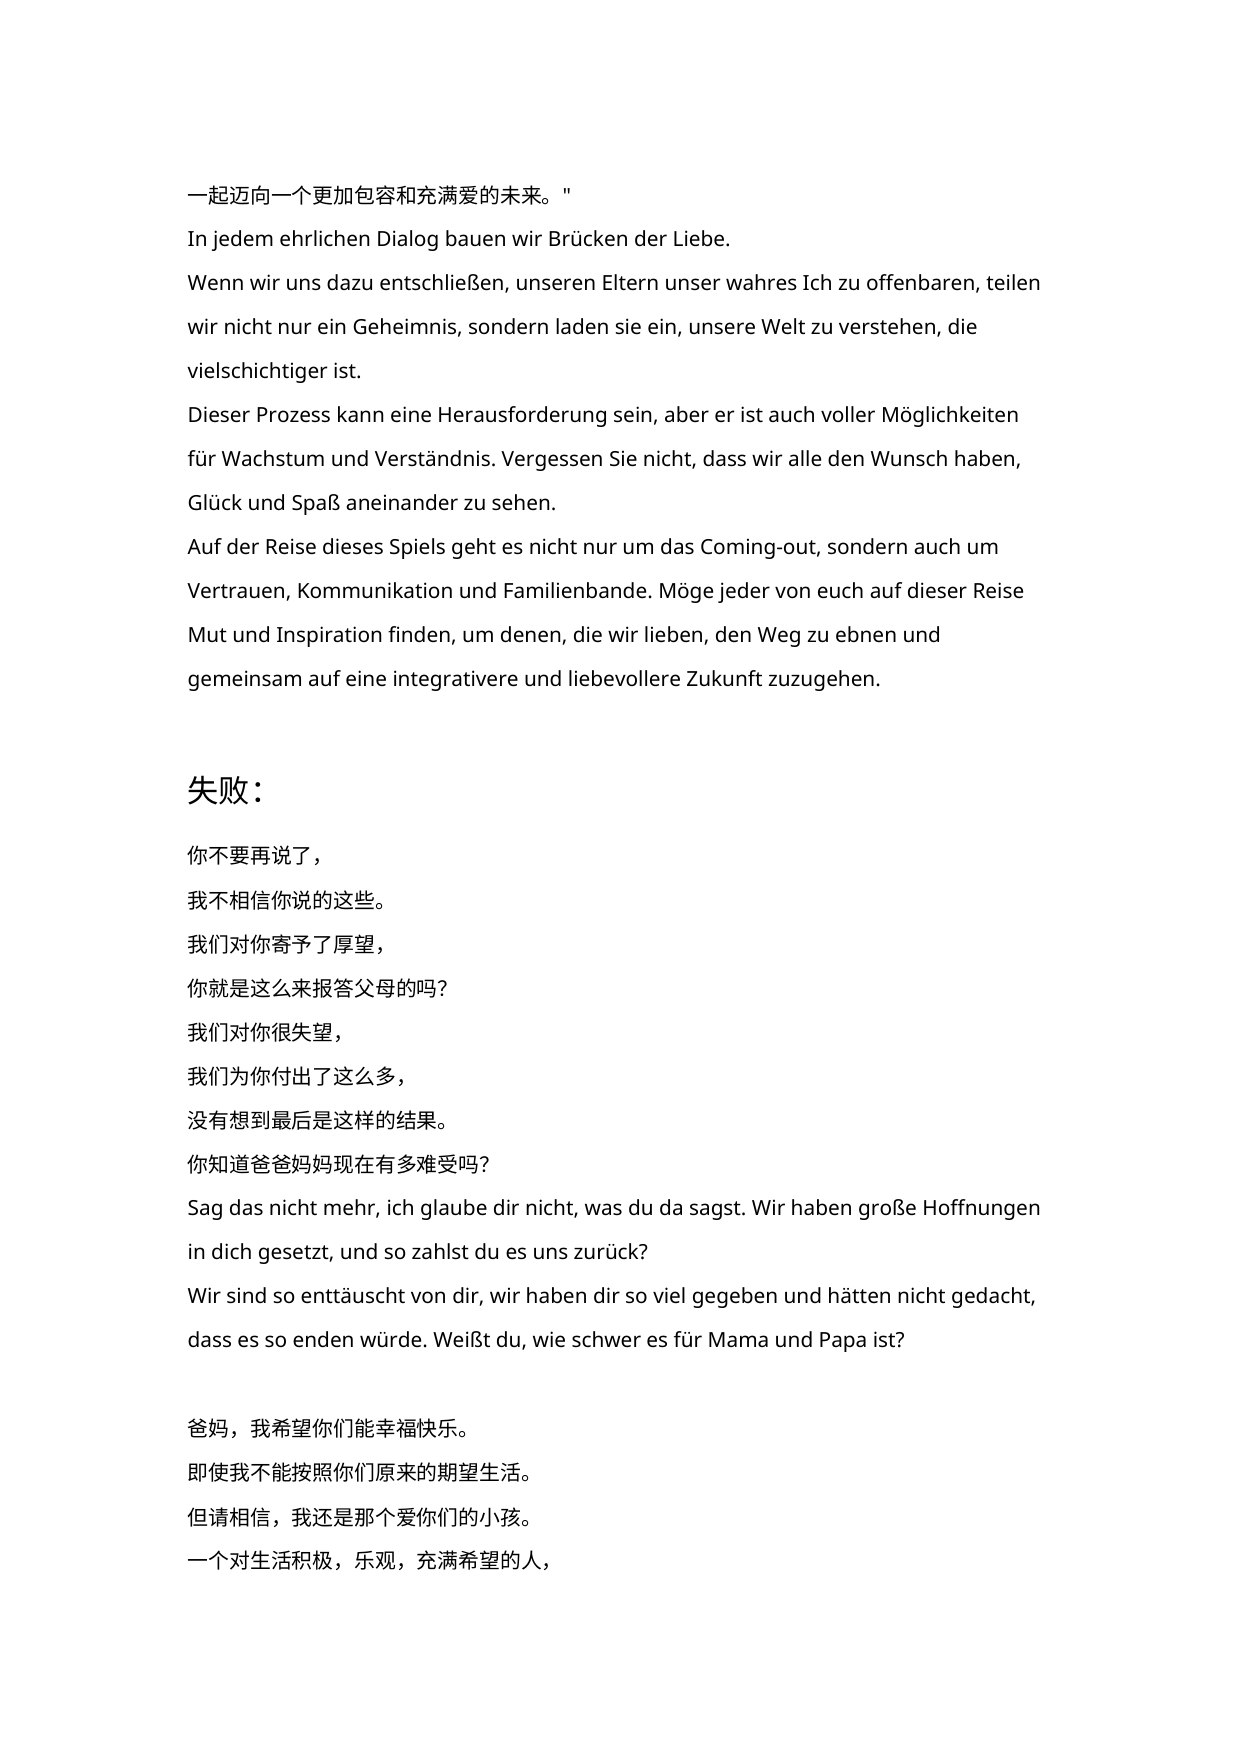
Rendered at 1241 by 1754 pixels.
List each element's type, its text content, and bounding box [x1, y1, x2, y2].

text 我们对你很失望， [187, 1009, 1053, 1053]
text 即使我不能按照你们原来的期望生活。 [187, 1450, 1053, 1494]
text 没有想到最后是这样的结果。 [187, 1097, 1053, 1141]
text Wenn wir uns dazu entschließen, unseren Eltern unser wahres Ich zu offenbaren, teilen wir nicht nur ein Geheimnis, sondern laden sie ein, unsere Welt zu verstehen, die vielschichtiger ist. [187, 260, 1053, 392]
text 一起迈向一个更加包容和充满爱的未来。" [187, 172, 1053, 216]
text 爸妈，我希望你们能幸福快乐。 [187, 1406, 1053, 1450]
text 我们为你付出了这么多， [187, 1053, 1053, 1097]
text Dieser Prozess kann eine Herausforderung sein, aber er ist auch voller Möglichkeiten für Wachstum und Verständnis. Vergessen Sie nicht, dass wir alle den Wunsch haben, Glück und Spaß aneinander zu sehen. [187, 392, 1053, 524]
text Wir sind so enttäuscht von dir, wir haben dir so viel gegeben und hätten nicht gedacht, dass es so enden würde. Weißt du, wie schwer es für Mama und Papa ist? [187, 1273, 1053, 1362]
text 但请相信，我还是那个爱你们的小孩。 [187, 1494, 1053, 1538]
text 我不相信你说的这些。 [187, 877, 1053, 921]
text 你就是这么来报答父母的吗？ [187, 965, 1053, 1009]
text 我们对你寄予了厚望， [187, 921, 1053, 965]
text 一个对生活积极，乐观，充满希望的人， [187, 1538, 1053, 1582]
text Auf der Reise dieses Spiels geht es nicht nur um das Coming-out, sondern auch um Vertrauen, Kommunikation und Familienbande. Möge jeder von euch auf dieser Reise Mut und Inspiration finden, um denen, die wir lieben, den Weg zu ebnen und gemeinsam auf eine integrativere und liebevollere Zukunft zuzugehen. [187, 524, 1053, 701]
text 你不要再说了， [187, 833, 1053, 877]
text 失败： [187, 745, 1053, 833]
text 你知道爸爸妈妈现在有多难受吗？ [187, 1141, 1053, 1185]
text Sag das nicht mehr, ich glaube dir nicht, was du da sagst. Wir haben große Hoffnungen in dich gesetzt, und so zahlst du es uns zurück? [187, 1185, 1053, 1273]
text In jedem ehrlichen Dialog bauen wir Brücken der Liebe. [187, 216, 1053, 260]
